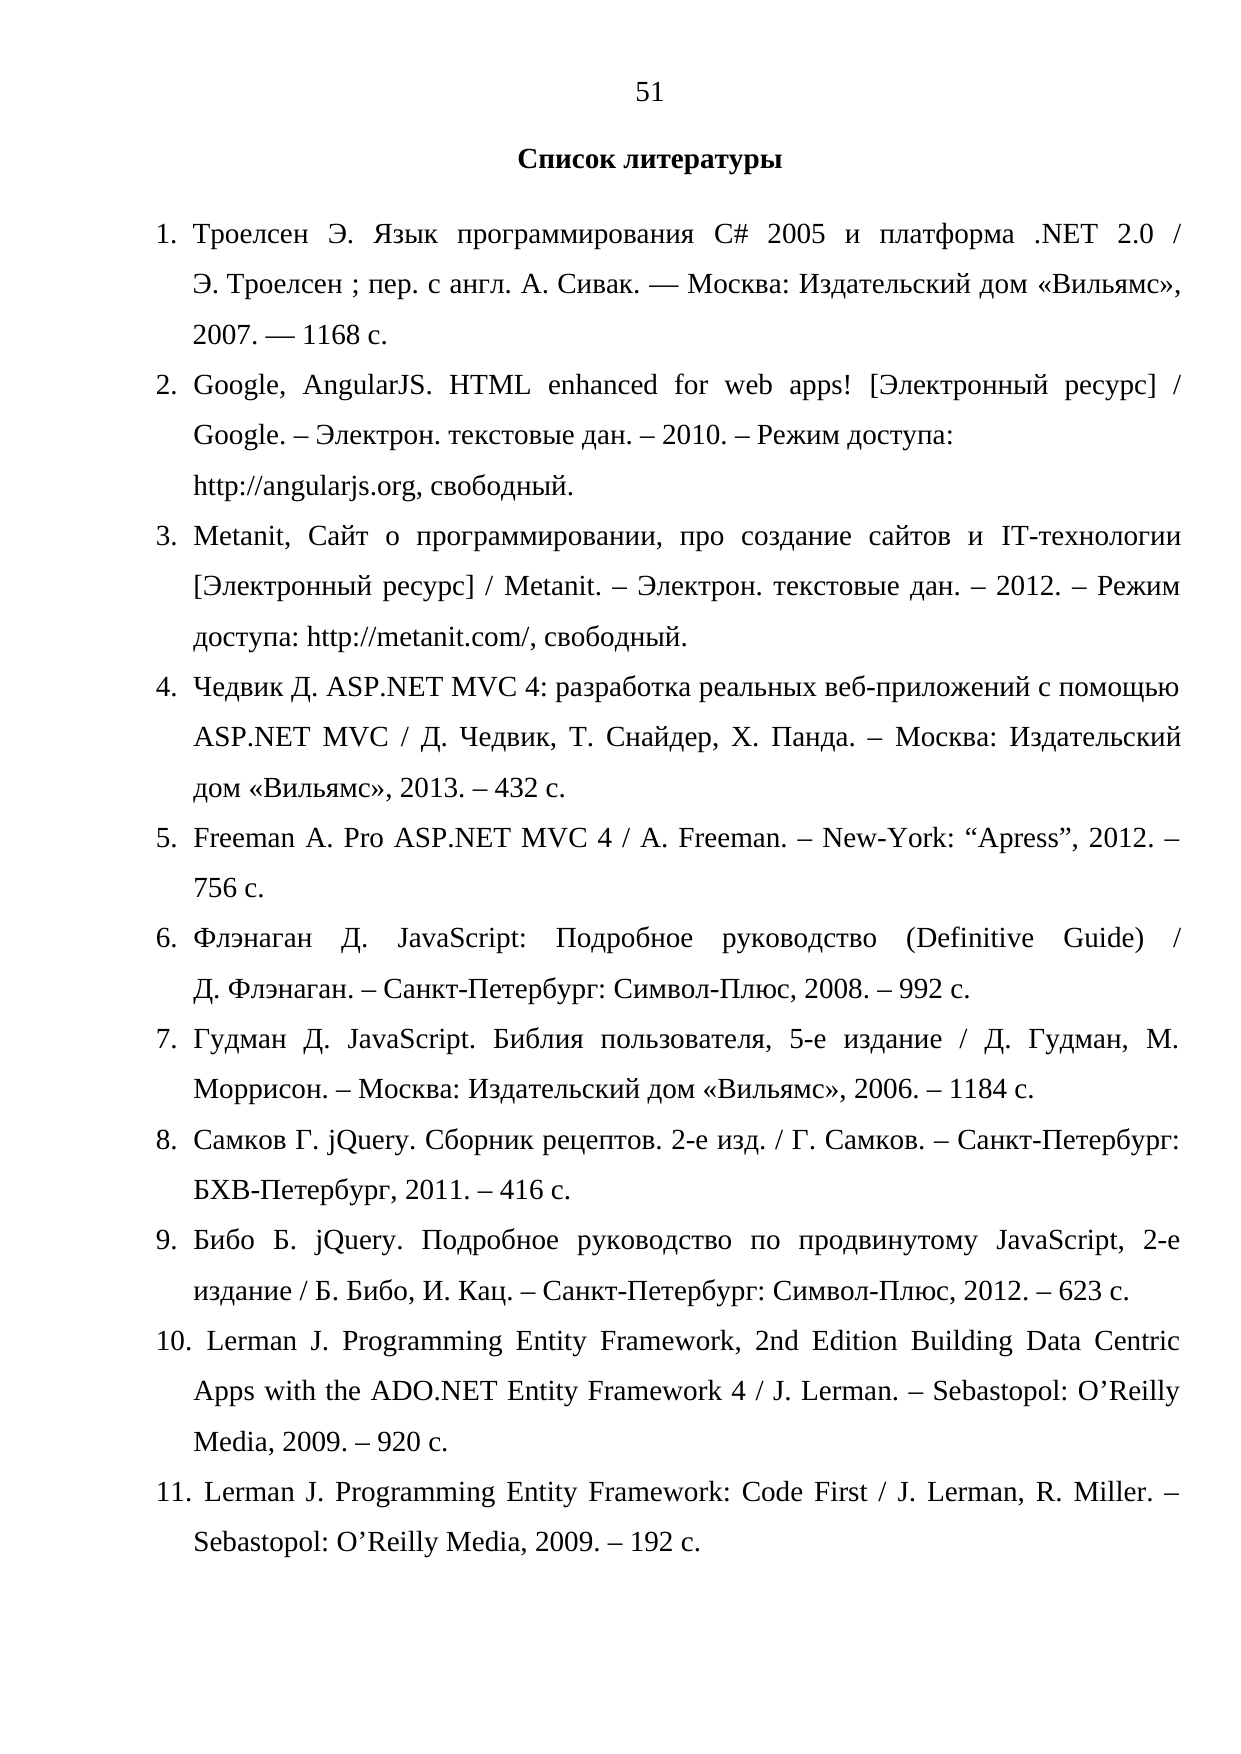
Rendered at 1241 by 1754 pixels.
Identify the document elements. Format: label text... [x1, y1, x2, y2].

list Metanit, Сайт о программировании, про создание сайтов и IT-технологии [Электронный ресурс] / Metanit. – Электрон. текстовые дан. – 2012. – Режим доступа: http://metanit.com/, свободный. [156, 518, 1181, 652]
subtitle Список литературы [118, 141, 1181, 174]
list Гудман Д. JavaScript. Библия пользователя, 5-е издание / Д. Гудман, М. Моррисон. – Москва: Издательский дом «Вильямс», 2006. – 1184 с. [156, 1021, 1181, 1105]
list Freeman A. Pro ASP.NET MVC 4 / A. Freeman. – New-York: “Apress”, 2012. – 756 c. [156, 820, 1181, 904]
list Бибо Б. jQuery. Подробное руководство по продвинутому JavaScript, 2-е издание / Б. Бибо, И. Кац. – Санкт-Петербург: Символ-Плюс, 2012. – 623 с. [156, 1222, 1181, 1306]
list Чедвик Д. ASP.NET MVC 4: разработка реальных веб-приложений с помощью ASP.NET MVC / Д. Чедвик, Т. Снайдер, Х. Панда. – Москва: Издательский дом «Вильямс», 2013. – 432 с. [156, 669, 1181, 803]
list Самков Г. jQuery. Сборник рецептов. 2-е изд. / Г. Самков. – Санкт-Петербург: БХВ-Петербург, 2011. – 416 с. [156, 1122, 1181, 1206]
list Google, AngularJS. HTML enhanced for web apps! [Электронный ресурс] / Google. – Электрон. текстовые дан. – 2010. – Режим доступа: [156, 367, 1181, 451]
list Флэнаган Д. JavaScript: Подробное руководство (Definitive Guide) / Д. Флэнаган. – Санкт-Петербург: Символ-Плюс, 2008. – 992 с. [156, 921, 1181, 1004]
list Lerman J. Programming Entity Framework, 2nd Edition Building Data Centric Apps with the ADO.NET Entity Framework 4 / J. Lerman. – Sebastopol: O’Reilly Media, 2009. – 920 c. [156, 1323, 1181, 1457]
list Lerman J. Programming Entity Framework: Code First / J. Lerman, R. Miller. – Sebastopol: O’Reilly Media, 2009. – 192 c. [156, 1474, 1181, 1558]
list Троелсен Э. Язык программирования C# 2005 и платформа .NET 2.0 / Э. Троелсен ; пер. с англ. А. Сивак. — Москва: Издательский дом «Вильямс», 2007. — 1168 с. [155, 216, 1181, 350]
list http://angularjs.org, свободный. [193, 468, 1181, 501]
